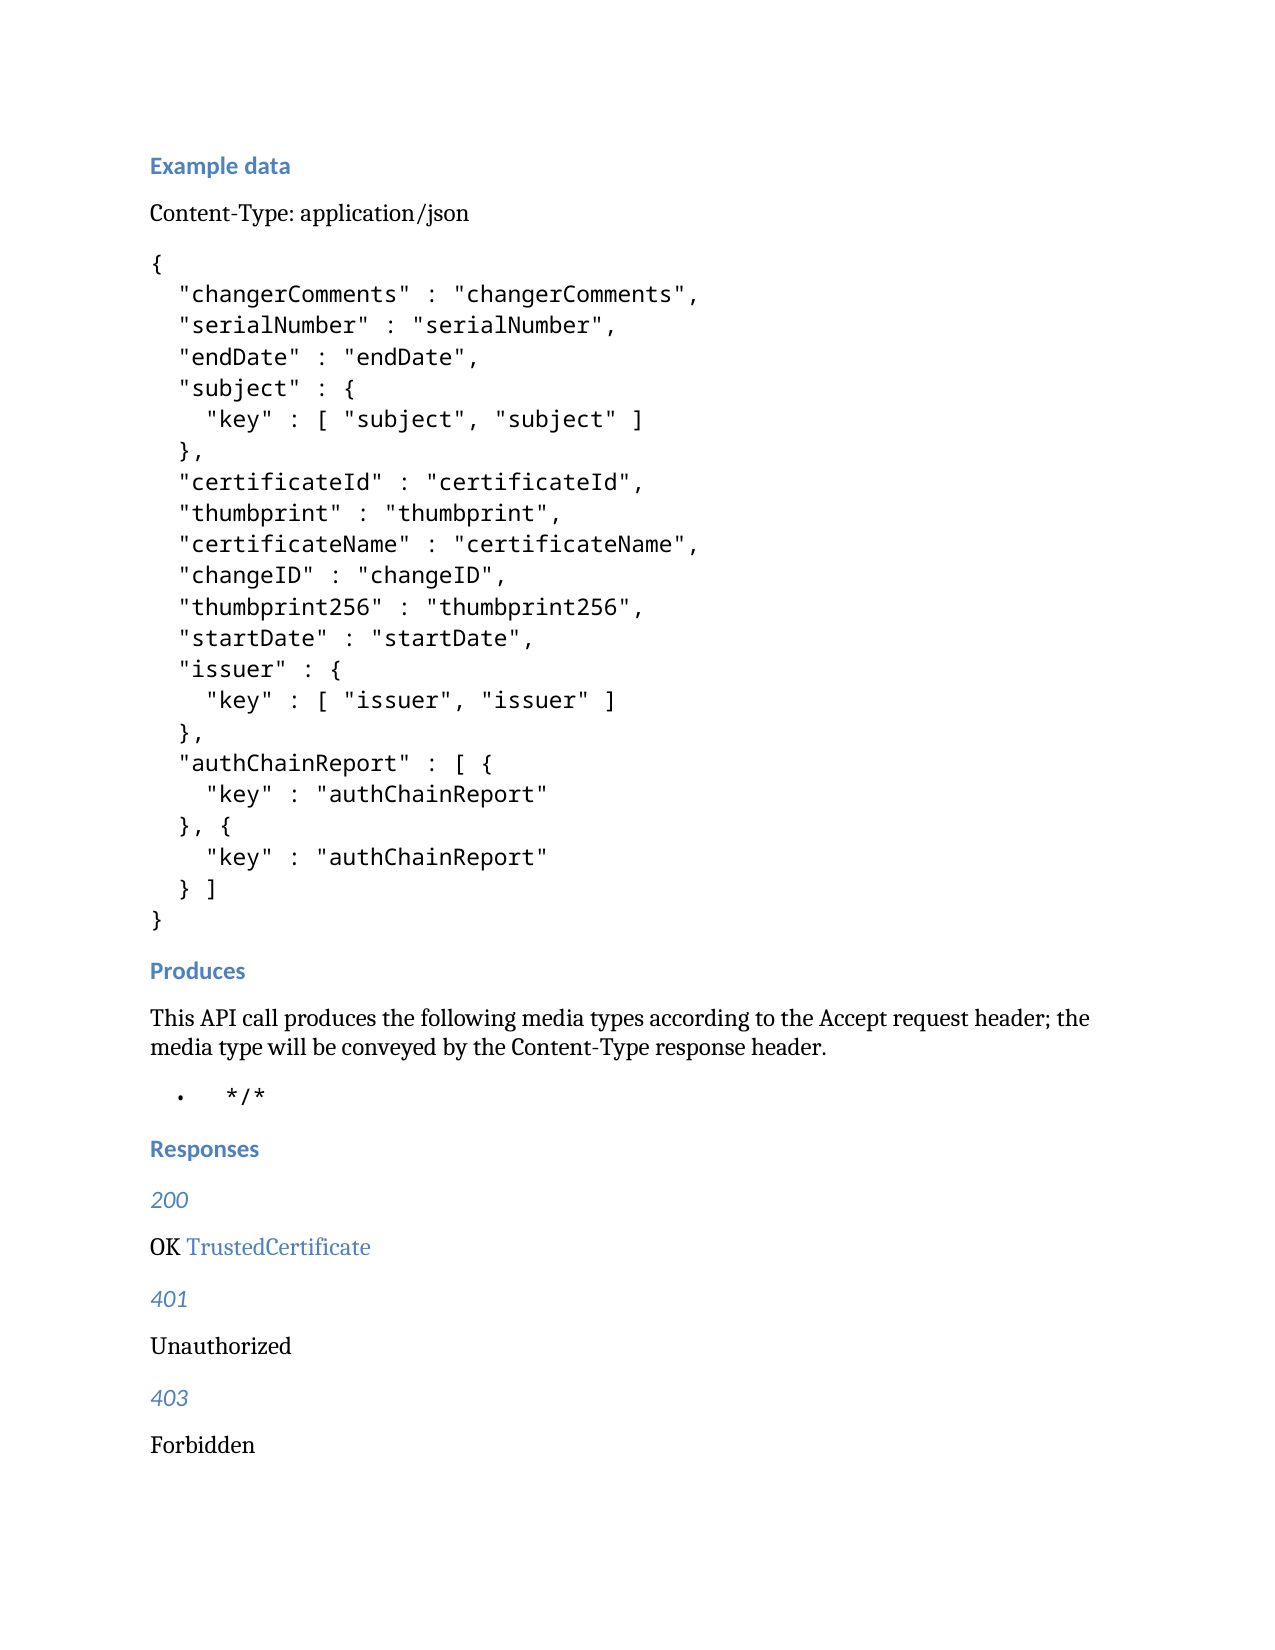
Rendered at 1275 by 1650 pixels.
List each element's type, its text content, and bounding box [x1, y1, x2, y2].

text Forbidden [150, 1431, 1125, 1460]
list */* [175, 1081, 1125, 1112]
subtitle 403 [150, 1382, 1125, 1412]
subtitle Produces [150, 955, 1125, 986]
text { "changerComments" : "changerComments", "serialNumber" : "serialNumber", "endDate" : "endDate", "subject" : { "key" : [ "subject", "subject" ] }, "certificateId" : "certificateId", "thumbprint" : "thumbprint", "certificateName" : "certificateName", "changeID" : "changeID", "thumbprint256" : "thumbprint256", "startDate" : "startDate", "issuer" : { "key" : [ "issuer", "issuer" ] }, "authChainReport" : [ { "key" : "authChainReport" }, { "key" : "authChainReport" } ] } [150, 247, 1125, 934]
text OK TrustedCertificate [150, 1233, 1125, 1262]
subtitle 200 [150, 1184, 1125, 1214]
text This API call produces the following media types according to the Accept request header; the media type will be conveyed by the Content-Type response header. [150, 1004, 1125, 1062]
text Content-Type: application/json [150, 199, 1125, 228]
text Unauthorized [150, 1332, 1125, 1361]
subtitle 401 [150, 1283, 1125, 1313]
subtitle Responses [150, 1133, 1125, 1163]
subtitle Example data [150, 150, 1125, 181]
